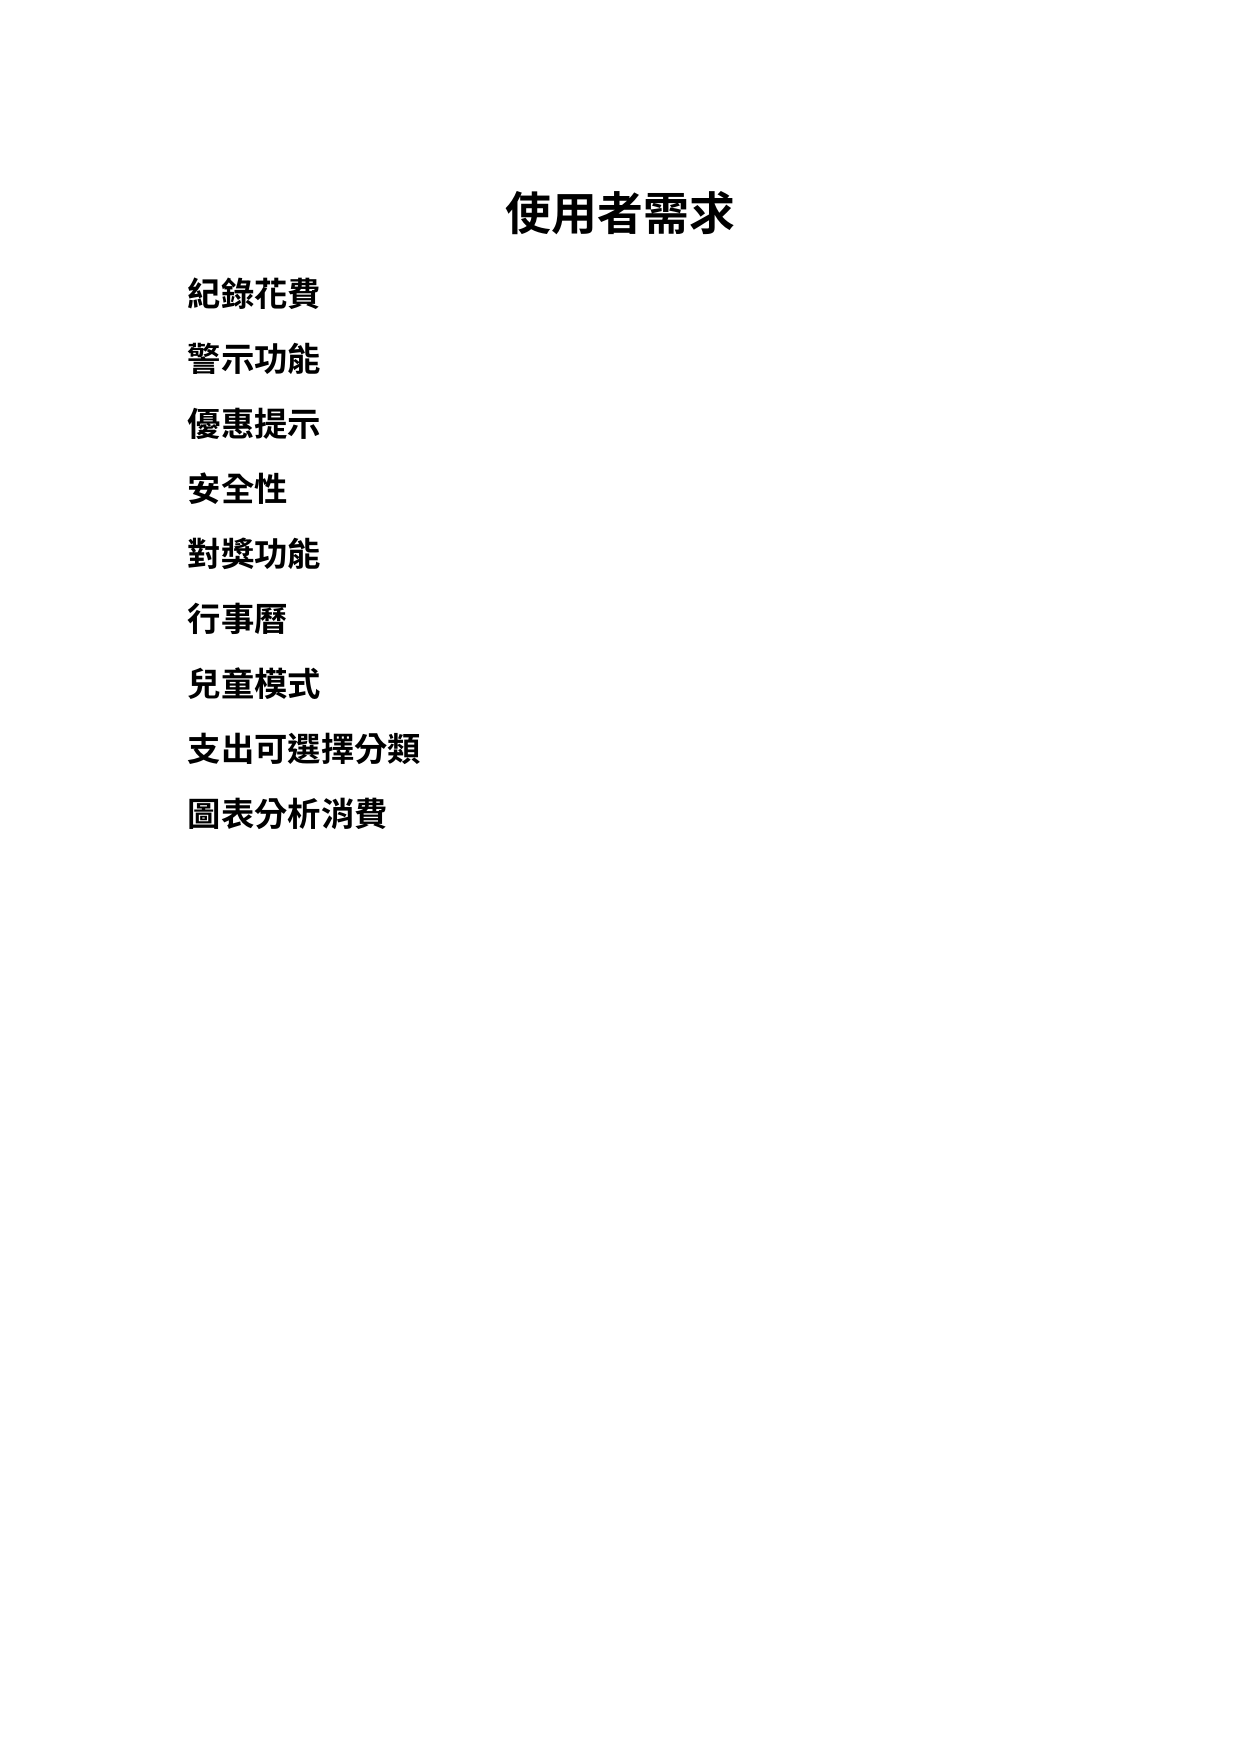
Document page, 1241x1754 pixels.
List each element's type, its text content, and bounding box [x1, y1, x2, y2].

list 行事曆 [187, 584, 1053, 649]
list 兒童模式 [187, 649, 1053, 714]
list 警示功能 [187, 324, 1053, 389]
list 使用者需求 [187, 162, 1053, 259]
list 優惠提示 [187, 389, 1053, 454]
list 支出可選擇分類 [187, 714, 1053, 779]
list 安全性 [187, 454, 1053, 519]
list 對獎功能 [187, 519, 1053, 584]
list 紀錄花費 [187, 259, 1053, 324]
list 圖表分析消費 [187, 779, 1053, 844]
